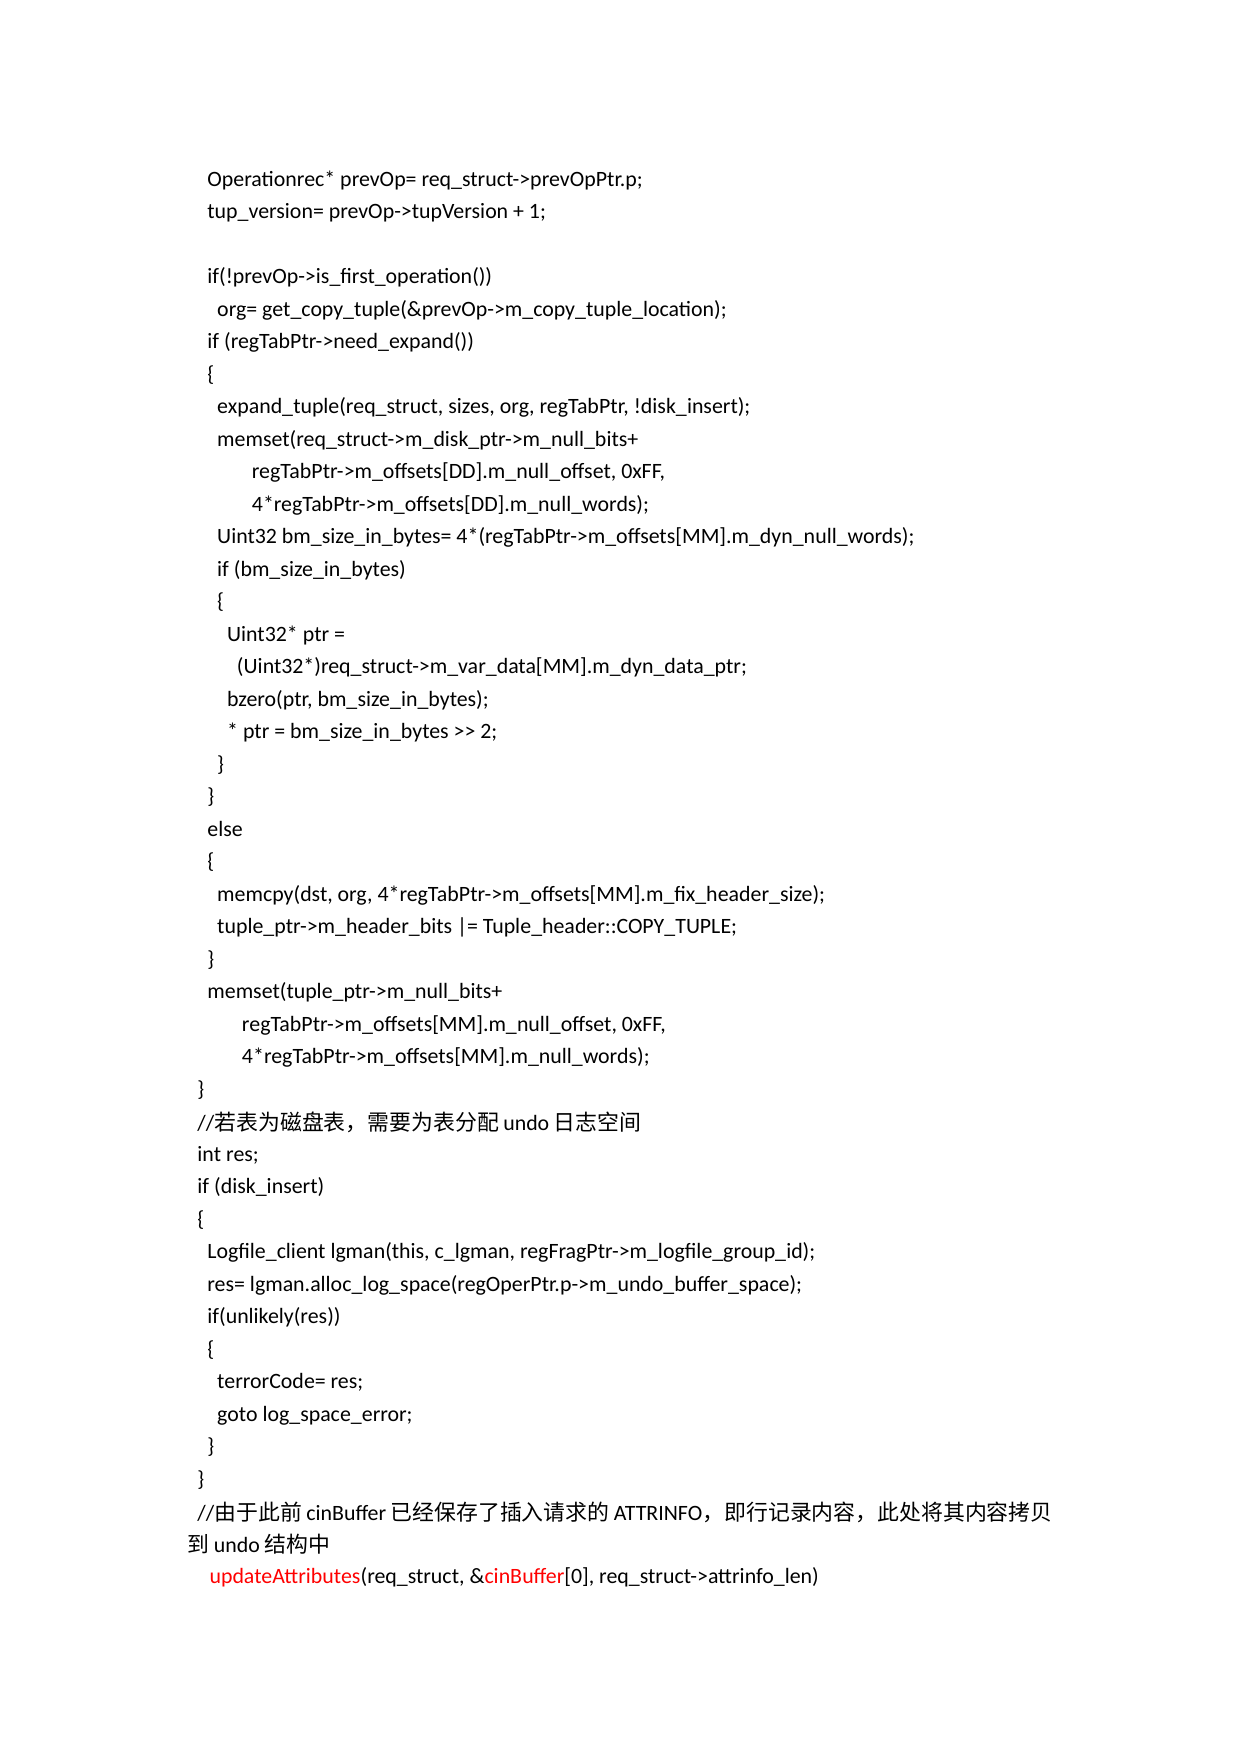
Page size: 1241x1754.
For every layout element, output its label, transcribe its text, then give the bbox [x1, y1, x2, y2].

text memset(req_struct->m_disk_ptr->m_null_bits+ [187, 422, 1053, 454]
text if (regTabPtr->need_expand()) [187, 324, 1053, 357]
text goto log_space_error; [187, 1397, 1053, 1429]
text if(unlikely(res)) [187, 1299, 1053, 1332]
text } [187, 1072, 1053, 1104]
text tup_version= prevOp->tupVersion + 1; [187, 194, 1053, 227]
text 4*regTabPtr->m_offsets[DD].m_null_words); [187, 487, 1053, 519]
text bzero(ptr, bm_size_in_bytes); [187, 682, 1053, 714]
text //若表为磁盘表，需要为表分配undo日志空间 [187, 1104, 1053, 1137]
text { [187, 1202, 1053, 1234]
text Uint32 bm_size_in_bytes= 4*(regTabPtr->m_offsets[MM].m_dyn_null_words); [187, 519, 1053, 552]
text { [187, 844, 1053, 877]
text { [187, 357, 1053, 389]
text Operationrec* prevOp= req_struct->prevOpPtr.p; [187, 162, 1053, 194]
text } [187, 1462, 1053, 1494]
text terrorCode= res; [187, 1364, 1053, 1397]
text } [187, 747, 1053, 779]
text regTabPtr->m_offsets[MM].m_null_offset, 0xFF, [187, 1007, 1053, 1039]
text if (disk_insert) [187, 1169, 1053, 1202]
text tuple_ptr->m_header_bits |= Tuple_header::COPY_TUPLE; [187, 909, 1053, 942]
text memset(tuple_ptr->m_null_bits+ [187, 974, 1053, 1007]
text * ptr = bm_size_in_bytes >> 2; [187, 714, 1053, 747]
text 4*regTabPtr->m_offsets[MM].m_null_words); [187, 1039, 1053, 1072]
text int res; [187, 1137, 1053, 1169]
text { [187, 584, 1053, 617]
text res= lgman.alloc_log_space(regOperPtr.p->m_undo_buffer_space); [187, 1267, 1053, 1299]
text Uint32* ptr = [187, 617, 1053, 649]
text memcpy(dst, org, 4*regTabPtr->m_offsets[MM].m_fix_header_size); [187, 877, 1053, 909]
text if (bm_size_in_bytes) [187, 552, 1053, 584]
text else [187, 812, 1053, 844]
text } [187, 942, 1053, 974]
text updateAttributes(req_struct, &cinBuffer[0], req_struct->attrinfo_len) [187, 1559, 1053, 1592]
text (Uint32*)req_struct->m_var_data[MM].m_dyn_data_ptr; [187, 649, 1053, 682]
text org= get_copy_tuple(&prevOp->m_copy_tuple_location); [187, 292, 1053, 324]
text regTabPtr->m_offsets[DD].m_null_offset, 0xFF, [187, 454, 1053, 487]
text Logfile_client lgman(this, c_lgman, regFragPtr->m_logfile_group_id); [187, 1234, 1053, 1267]
text //由于此前cinBuffer已经保存了插入请求的ATTRINFO，即行记录内容，此处将其内容拷贝到undo结构中 [187, 1494, 1053, 1559]
text } [187, 779, 1053, 812]
text expand_tuple(req_struct, sizes, org, regTabPtr, !disk_insert); [187, 389, 1053, 422]
text if(!prevOp->is_first_operation()) [187, 259, 1053, 292]
text { [187, 1332, 1053, 1364]
text } [187, 1429, 1053, 1462]
